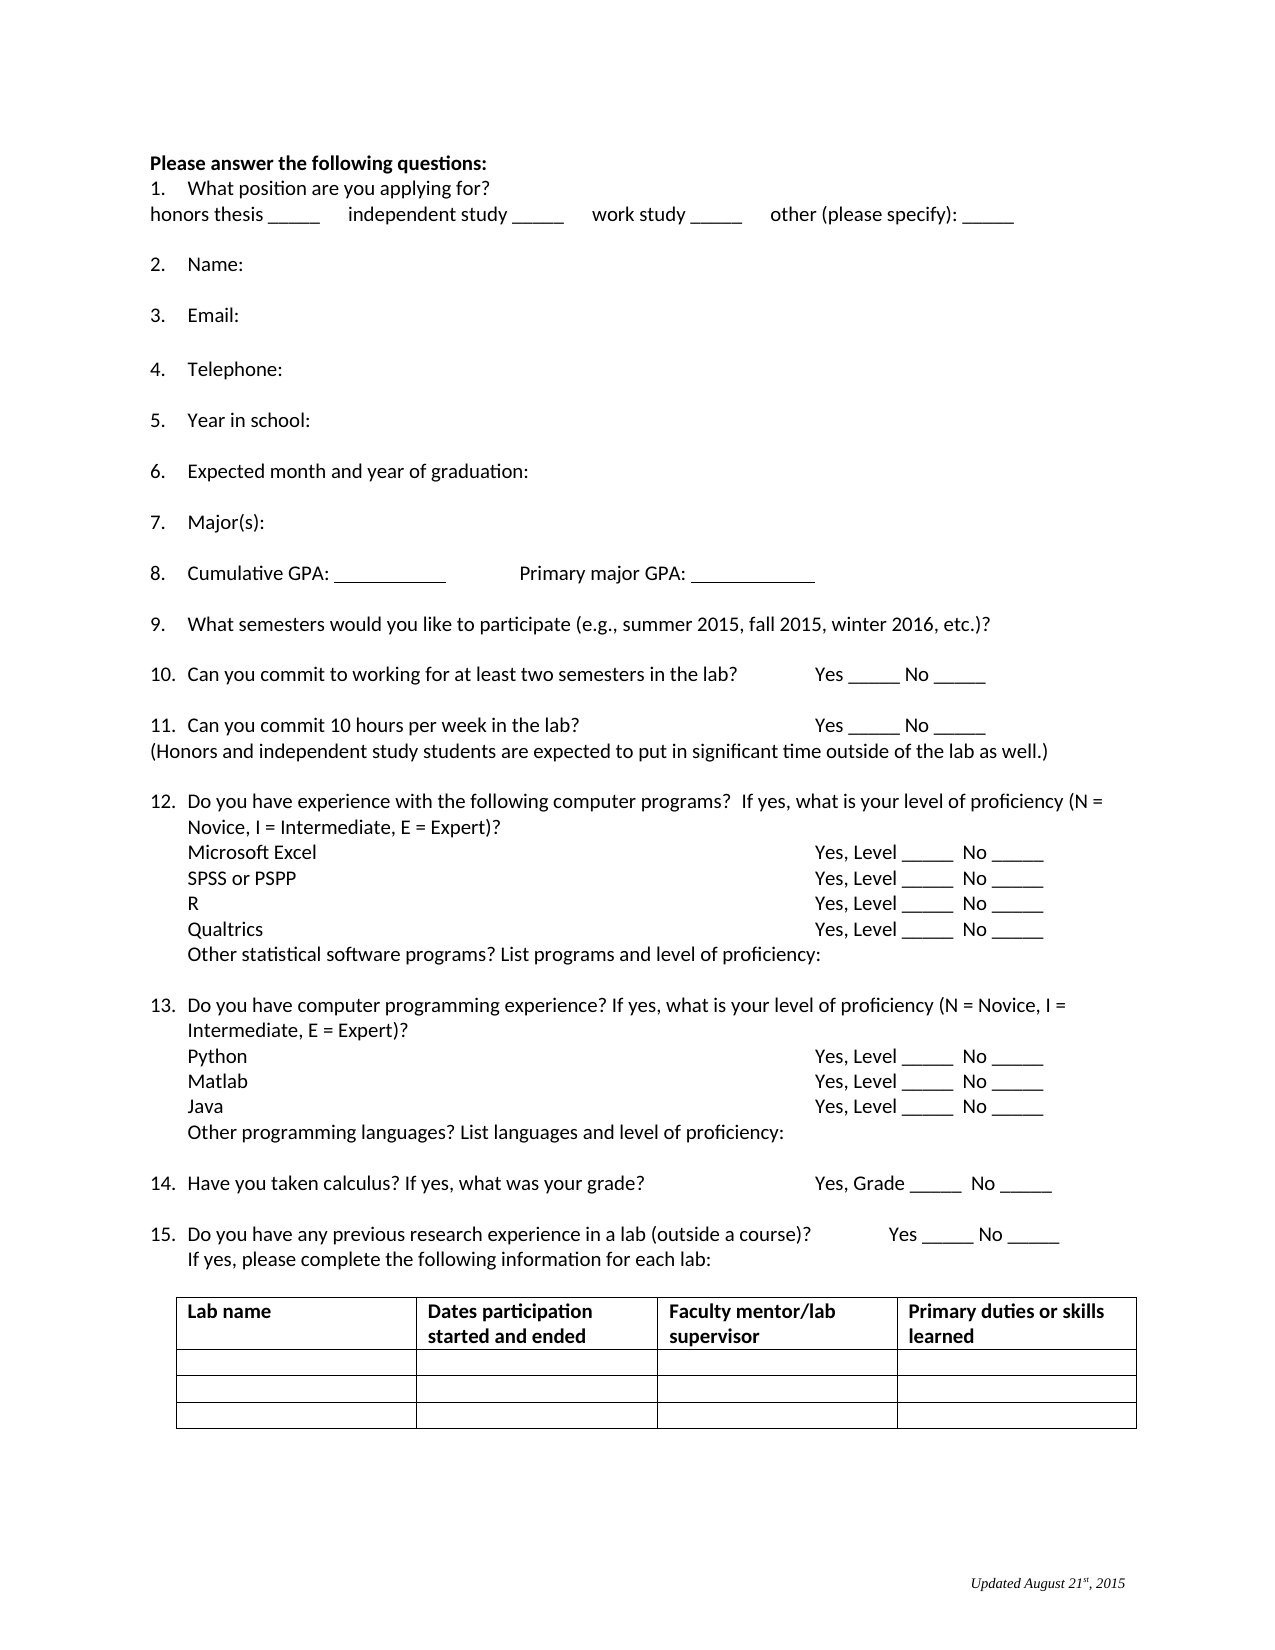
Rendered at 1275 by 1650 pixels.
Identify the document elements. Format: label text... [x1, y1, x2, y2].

text Qualtrics Yes, Level _____ No _____ [187, 916, 1125, 941]
list Expected month and year of graduation: [150, 458, 1125, 484]
list Year in school: [150, 407, 1125, 433]
table_header Faculty mentor/lab supervisor [658, 1298, 897, 1349]
table_cell [417, 1350, 657, 1375]
list Name: [150, 252, 1125, 277]
text Python Yes, Level _____ No _____ [187, 1043, 1125, 1068]
list Cumulative GPA: Primary major GPA: [150, 560, 1125, 585]
text Matlab Yes, Level _____ No _____ [187, 1068, 1125, 1094]
list Major(s): [150, 509, 1125, 534]
text Please answer the following questions: [150, 150, 1116, 175]
list What semesters would you like to participate (e.g., summer 2015, fall 2015, winter 2016, etc.)? [150, 611, 1125, 636]
text Other programming languages? List languages and level of proficiency: [187, 1119, 1125, 1144]
table_cell [658, 1403, 897, 1428]
list Can you commit to working for at least two semesters in the lab? Yes _____ No _____ [150, 662, 1125, 687]
text Microsoft Excel Yes, Level _____ No _____ [187, 839, 1125, 865]
text (Honors and independent study students are expected to put in significant time outside of the lab as well.) [150, 738, 1125, 763]
table_cell [898, 1350, 1136, 1375]
table_cell [417, 1403, 657, 1428]
text If yes, please complete the following information for each lab: [150, 1246, 1125, 1272]
list Have you taken calculus? If yes, what was your grade? Yes, Grade _____ No _____ [150, 1170, 1125, 1195]
text Java Yes, Level _____ No _____ [187, 1094, 1125, 1119]
list What position are you applying for? [150, 175, 1125, 201]
list Do you have computer programming experience? If yes, what is your level of proficiency (N = Novice, I = Intermediate, E = Expert)? [150, 992, 1125, 1043]
table_cell [177, 1350, 416, 1375]
table_cell [658, 1350, 897, 1375]
table_header Primary duties or skills learned [898, 1298, 1136, 1349]
text honors thesis _____ independent study _____ work study _____ other (please specify): _____ [150, 201, 1125, 226]
table_cell [417, 1376, 657, 1402]
text Other statistical software programs? List programs and level of proficiency: [187, 941, 1125, 967]
text R Yes, Level _____ No _____ [187, 890, 1125, 916]
text SPSS or PSPP Yes, Level _____ No _____ [187, 865, 1125, 890]
table_header Lab name [177, 1298, 416, 1349]
table_cell [898, 1403, 1136, 1428]
table_cell [177, 1376, 416, 1402]
list Can you commit 10 hours per week in the lab? Yes _____ No _____ [150, 712, 1125, 738]
list Telephone: [150, 357, 1125, 382]
table_cell [898, 1376, 1136, 1402]
table_header Dates participation started and ended [417, 1298, 657, 1349]
table_cell [177, 1403, 416, 1428]
table_cell [658, 1376, 897, 1402]
list Email: [150, 302, 1125, 328]
list Do you have any previous research experience in a lab (outside a course)? Yes _____ No _____ [150, 1221, 1125, 1246]
list Do you have experience with the following computer programs? If yes, what is your level of proficiency (N = Novice, I = Intermediate, E = Expert)? [150, 789, 1125, 839]
